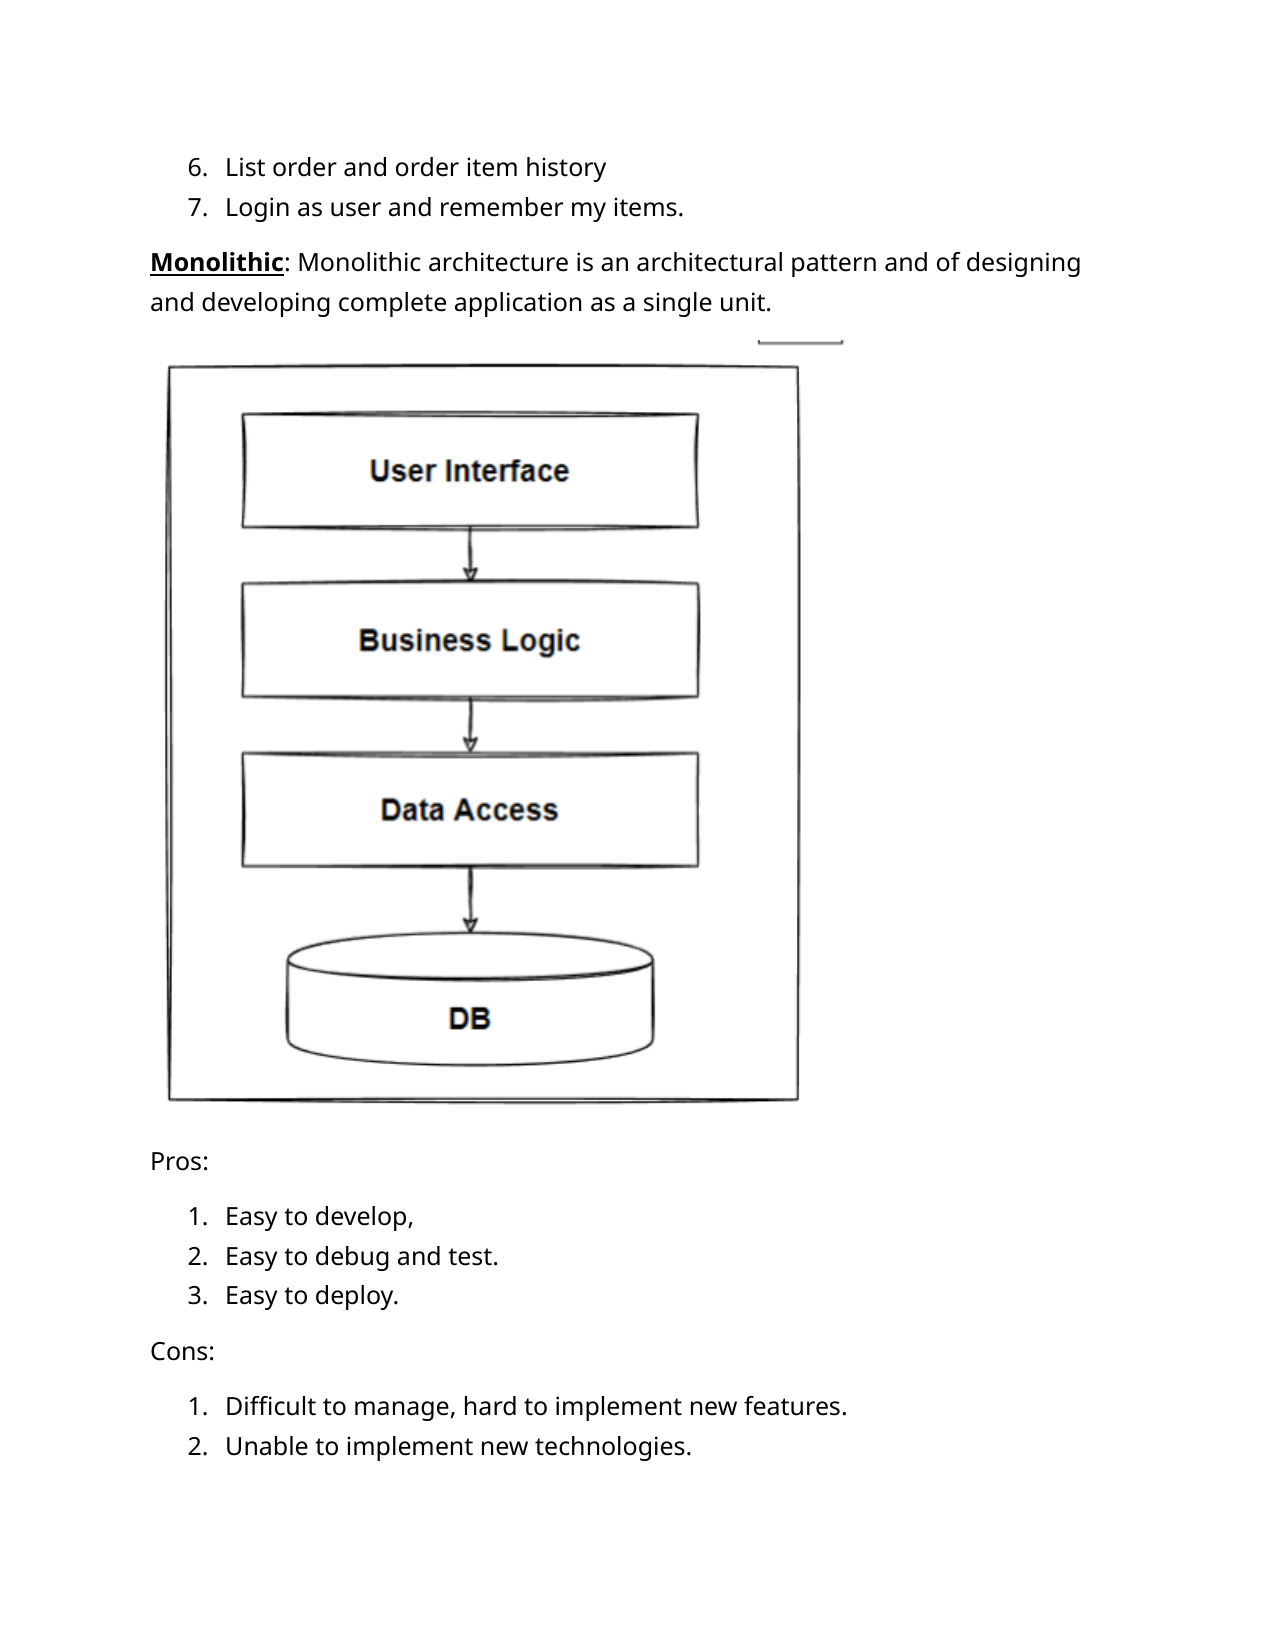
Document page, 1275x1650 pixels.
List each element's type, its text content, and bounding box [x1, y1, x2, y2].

text Cons: [150, 1333, 1125, 1367]
list List order and order item history [187, 150, 1125, 184]
list Easy to debug and test. [187, 1238, 1125, 1272]
text Pros: [150, 1143, 1125, 1177]
text Monolithic: Monolithic architecture is an architectural pattern and of designing and developing complete application as a single unit. [150, 245, 1125, 318]
list Easy to develop, [187, 1199, 1125, 1233]
list Difficult to manage, hard to implement new features. [187, 1389, 1125, 1423]
list Easy to deploy. [187, 1277, 1125, 1311]
list Unable to implement new technologies. [187, 1428, 1125, 1462]
picture [150, 340, 857, 1122]
list Login as user and remember my items. [187, 189, 1125, 223]
